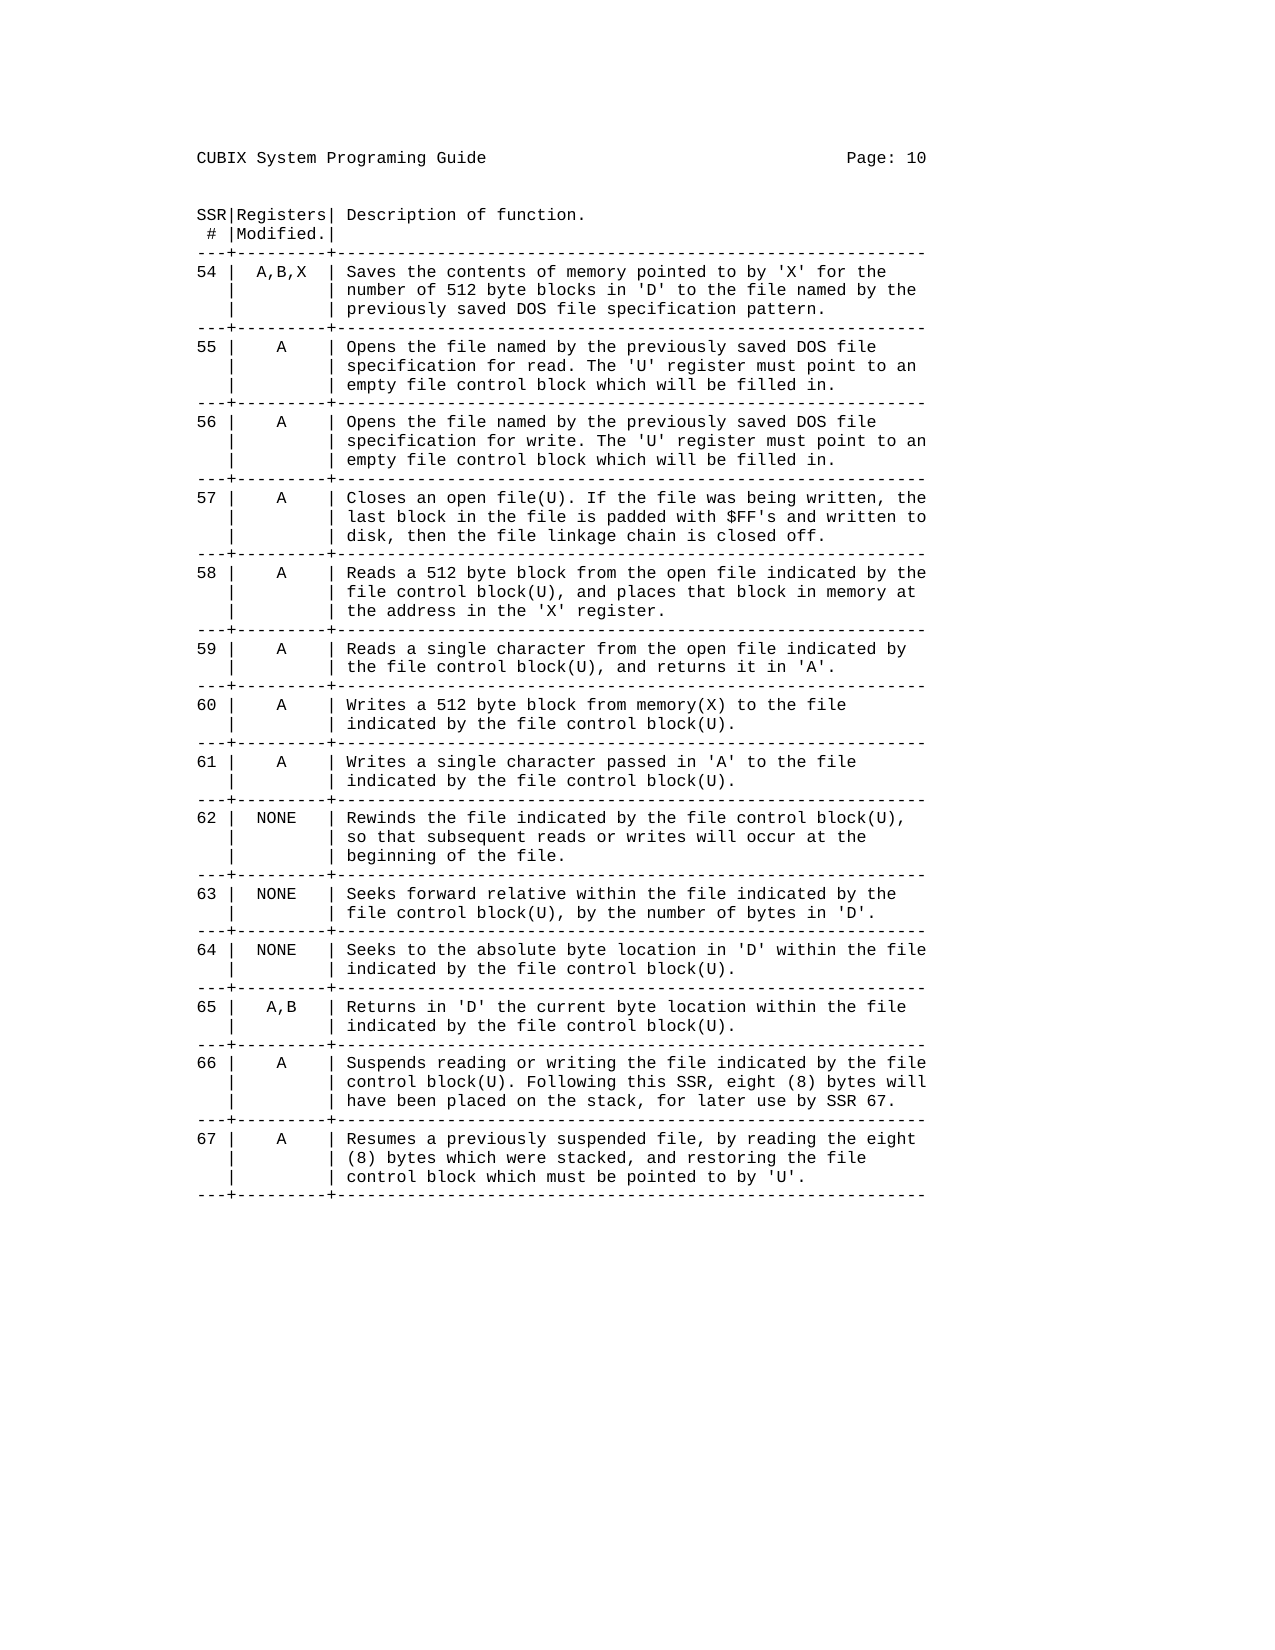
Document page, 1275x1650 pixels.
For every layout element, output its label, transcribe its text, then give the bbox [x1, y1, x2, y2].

text | | specification for write. The 'U' register must point to an [156, 433, 1118, 452]
text ---+---------+----------------------------------------------------------- [156, 546, 1118, 565]
text SSR|Registers| Description of function. [156, 207, 1118, 225]
text | | last block in the file is padded with $FF's and written to [156, 508, 1118, 527]
text | | previously saved DOS file specification pattern. [156, 301, 1118, 320]
text ---+---------+----------------------------------------------------------- [156, 621, 1118, 640]
text | | file control block(U), and places that block in memory at [156, 584, 1118, 602]
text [156, 244, 1118, 263]
text | | indicated by the file control block(U). [156, 1017, 1118, 1036]
text ---+---------+----------------------------------------------------------- [156, 471, 1118, 489]
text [156, 1187, 1118, 1206]
text 67 | A | Resumes a previously suspended file, by reading the eight [156, 1130, 1118, 1149]
text 54 | A,B,X | Saves the contents of memory pointed to by 'X' for the [156, 263, 1118, 282]
text | | file control block(U), by the number of bytes in 'D'. [156, 904, 1118, 923]
text ---+---------+----------------------------------------------------------- [156, 791, 1118, 810]
text | | (8) bytes which were stacked, and restoring the file [156, 1149, 1118, 1168]
text | | empty file control block which will be filled in. [156, 376, 1118, 395]
text 58 | A | Reads a 512 byte block from the open file indicated by the [156, 565, 1118, 584]
text | | the file control block(U), and returns it in 'A'. [156, 659, 1118, 678]
text ---+---------+----------------------------------------------------------- [156, 678, 1118, 697]
text # |Modified.| [156, 225, 1118, 244]
text ---+---------+----------------------------------------------------------- [156, 1036, 1118, 1055]
text 57 | A | Closes an open file(U). If the file was being written, the [156, 489, 1118, 508]
text | | have been placed on the stack, for later use by SSR 67. [156, 1093, 1118, 1112]
text | | empty file control block which will be filled in. [156, 452, 1118, 471]
text 61 | A | Writes a single character passed in 'A' to the file [156, 753, 1118, 772]
text | | control block(U). Following this SSR, eight (8) bytes will [156, 1074, 1118, 1093]
text | | beginning of the file. [156, 848, 1118, 866]
text 55 | A | Opens the file named by the previously saved DOS file [156, 338, 1118, 357]
text 60 | A | Writes a 512 byte block from memory(X) to the file [156, 697, 1118, 716]
text 63 | NONE | Seeks forward relative within the file indicated by the [156, 885, 1118, 904]
text 62 | NONE | Rewinds the file indicated by the file control block(U), [156, 810, 1118, 829]
text ---+---------+----------------------------------------------------------- [156, 1112, 1118, 1130]
text ---+---------+----------------------------------------------------------- [156, 979, 1118, 998]
text | | control block which must be pointed to by 'U'. [156, 1168, 1118, 1187]
text | | indicated by the file control block(U). [156, 961, 1118, 979]
text CUBIX System Programing Guide Page: 10 [156, 150, 1118, 169]
text | | the address in the 'X' register. [156, 602, 1118, 621]
text | | number of 512 byte blocks in 'D' to the file named by the [156, 282, 1118, 301]
text | | so that subsequent reads or writes will occur at the [156, 829, 1118, 848]
text ---+---------+----------------------------------------------------------- [156, 866, 1118, 885]
text 65 | A,B | Returns in 'D' the current byte location within the file [156, 998, 1118, 1017]
text | | indicated by the file control block(U). [156, 772, 1118, 791]
text | | indicated by the file control block(U). [156, 716, 1118, 734]
text | | specification for read. The 'U' register must point to an [156, 357, 1118, 376]
text 59 | A | Reads a single character from the open file indicated by [156, 640, 1118, 659]
text 64 | NONE | Seeks to the absolute byte location in 'D' within the file [156, 942, 1118, 961]
text | | disk, then the file linkage chain is closed off. [156, 527, 1118, 546]
text ---+---------+----------------------------------------------------------- [156, 923, 1118, 942]
text 56 | A | Opens the file named by the previously saved DOS file [156, 414, 1118, 433]
text ---+---------+----------------------------------------------------------- [156, 734, 1118, 753]
text ---+---------+----------------------------------------------------------- [156, 320, 1118, 338]
text ---+---------+----------------------------------------------------------- [156, 395, 1118, 414]
text 66 | A | Suspends reading or writing the file indicated by the file [156, 1055, 1118, 1074]
